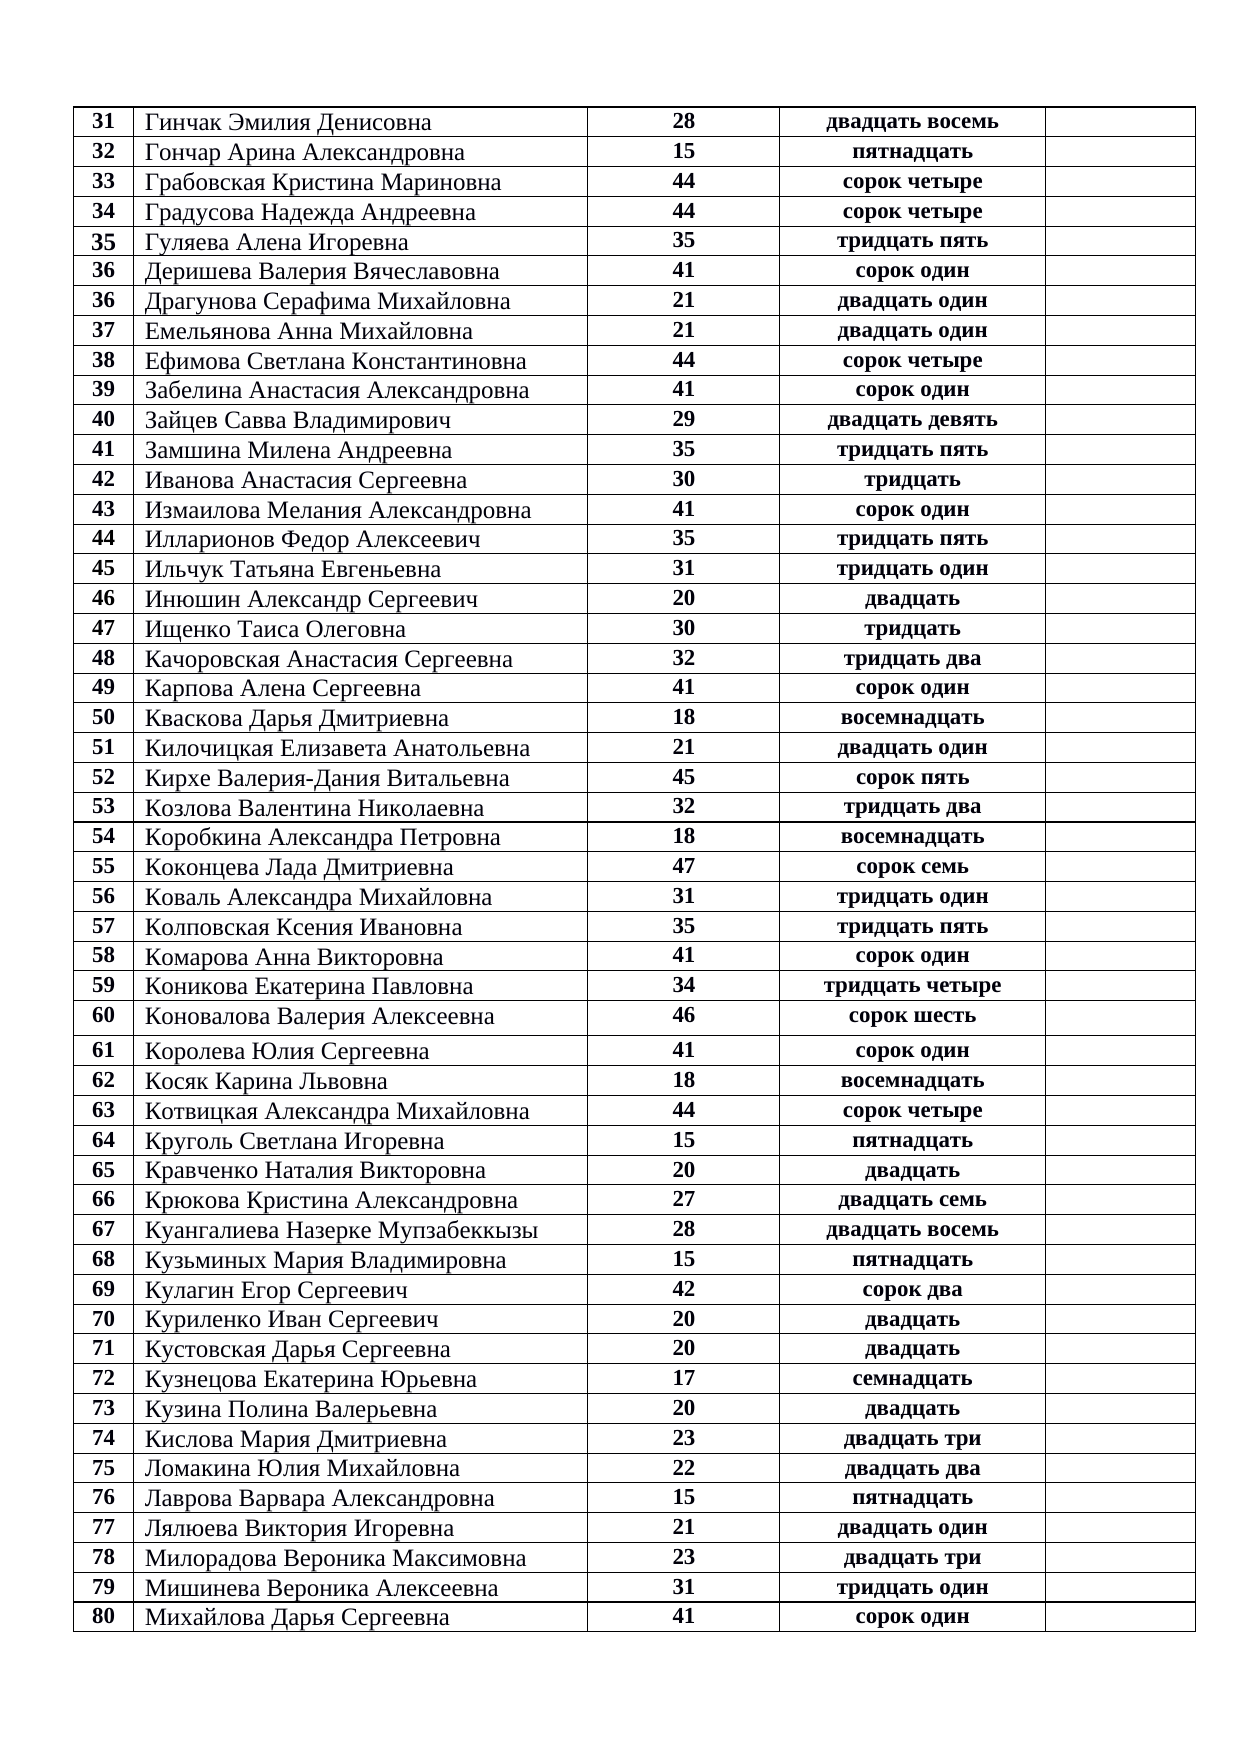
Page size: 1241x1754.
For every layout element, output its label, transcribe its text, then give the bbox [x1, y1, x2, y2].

table_cell сорок четыре [780, 346, 1045, 374]
table_cell Драгунова Серафима Михайловна [134, 286, 587, 315]
table_cell двадцать восемь [780, 1215, 1045, 1244]
table_cell 15 [588, 1126, 779, 1154]
table_cell 59 [74, 971, 133, 1000]
table_cell 66 [74, 1185, 133, 1214]
table_cell 71 [74, 1334, 133, 1363]
table_cell 52 [74, 763, 133, 792]
table_cell Ефимова Светлана Константиновна [134, 346, 587, 374]
table_cell [1046, 1573, 1195, 1601]
table_cell восемнадцать [780, 703, 1045, 732]
table_cell 78 [74, 1543, 133, 1572]
table_cell Ломакина Юлия Михайловна [134, 1454, 587, 1482]
table_cell [1046, 525, 1195, 553]
table_cell [1046, 823, 1195, 851]
table_cell 67 [74, 1215, 133, 1244]
table_cell 39 [74, 376, 133, 404]
table_cell двадцать восемь [780, 108, 1045, 136]
table_cell сорок один [780, 495, 1045, 523]
table_cell [1046, 167, 1195, 196]
table_cell [1046, 1483, 1195, 1512]
table_cell 54 [74, 823, 133, 851]
table_cell Качоровская Анастасия Сергеевна [134, 644, 587, 672]
table_cell 77 [74, 1513, 133, 1542]
table_cell 27 [588, 1185, 779, 1214]
table_cell [1046, 1126, 1195, 1154]
table_cell [1046, 316, 1195, 345]
table_cell [1046, 554, 1195, 583]
table_cell 55 [74, 852, 133, 881]
table_cell тридцать один [780, 882, 1045, 911]
table_cell 20 [588, 1156, 779, 1184]
table_cell сорок четыре [780, 167, 1045, 196]
table_cell Кузнецова Екатерина Юрьевна [134, 1364, 587, 1393]
table_cell 56 [74, 882, 133, 911]
table_cell 30 [588, 465, 779, 494]
table_cell 21 [588, 733, 779, 762]
table_cell Грабовская Кристина Мариновна [134, 167, 587, 196]
table_cell 20 [588, 1394, 779, 1423]
table_cell пятнадцать [780, 1245, 1045, 1274]
table_cell [1046, 346, 1195, 374]
table_cell [1046, 227, 1195, 255]
table_cell [1046, 733, 1195, 762]
table_cell тридцать [780, 614, 1045, 643]
table_cell 46 [74, 584, 133, 613]
table_cell тридцать четыре [780, 971, 1045, 1000]
table_cell Милорадова Вероника Максимовна [134, 1543, 587, 1572]
table_cell 41 [588, 674, 779, 702]
table_cell Кваскова Дарья Дмитриевна [134, 703, 587, 732]
table_cell 35 [588, 912, 779, 941]
table_cell 80 [74, 1603, 133, 1631]
table_cell Королева Юлия Сергеевна [134, 1036, 587, 1065]
table_cell Козлова Валентина Николаевна [134, 793, 587, 821]
table_cell сорок один [780, 1036, 1045, 1065]
table_cell 64 [74, 1126, 133, 1154]
table_cell 47 [588, 852, 779, 881]
table_cell 68 [74, 1245, 133, 1274]
table_cell Круголь Светлана Игоревна [134, 1126, 587, 1154]
table_cell 35 [74, 227, 133, 255]
table_cell 75 [74, 1454, 133, 1482]
table_cell 28 [588, 1215, 779, 1244]
table_cell 74 [74, 1424, 133, 1452]
table_cell 79 [74, 1573, 133, 1601]
table_cell Коробкина Александра Петровна [134, 823, 587, 851]
table_cell [1046, 465, 1195, 494]
table_cell 60 [74, 1001, 133, 1035]
table_cell [1046, 1215, 1195, 1244]
table_cell 41 [74, 435, 133, 464]
table_cell тридцать [780, 465, 1045, 494]
table_cell 53 [74, 793, 133, 821]
table_cell [1046, 644, 1195, 672]
table_cell 23 [588, 1424, 779, 1452]
table_cell 44 [588, 1096, 779, 1125]
table_cell 32 [588, 644, 779, 672]
table_cell 29 [588, 405, 779, 434]
table_cell пятнадцать [780, 1483, 1045, 1512]
table_cell двадцать девять [780, 405, 1045, 434]
table_cell Котвицкая Александра Михайловна [134, 1096, 587, 1125]
table_cell 73 [74, 1394, 133, 1423]
table_cell Коконцева Лада Дмитриевна [134, 852, 587, 881]
table_cell 46 [588, 1001, 779, 1035]
table_cell [1046, 108, 1195, 136]
table_cell Комарова Анна Викторовна [134, 942, 587, 970]
table_cell [1046, 1036, 1195, 1065]
table_cell Градусова Надежда Андреевна [134, 197, 587, 226]
table_cell Гинчак Эмилия Денисовна [134, 108, 587, 136]
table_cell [134, 1603, 587, 1631]
table_cell [1046, 614, 1195, 643]
table_cell семнадцать [780, 1364, 1045, 1393]
table_cell Коновалова Валерия Алексеевна [134, 1001, 587, 1035]
table_cell [1046, 971, 1195, 1000]
table_cell [1046, 1394, 1195, 1423]
table_cell 63 [74, 1096, 133, 1125]
table_cell 44 [588, 167, 779, 196]
table_cell 48 [74, 644, 133, 672]
table_cell [1046, 1454, 1195, 1482]
table_cell тридцать пять [780, 912, 1045, 941]
table_cell двадцать [780, 1305, 1045, 1333]
table_cell Иванова Анастасия Сергеевна [134, 465, 587, 494]
table_cell [1046, 1185, 1195, 1214]
table_cell двадцать один [780, 733, 1045, 762]
table_cell [1046, 197, 1195, 226]
table_cell Карпова Алена Сергеевна [134, 674, 587, 702]
table_cell тридцать два [780, 644, 1045, 672]
table_cell [1046, 674, 1195, 702]
table_cell тридцать один [780, 1573, 1045, 1601]
table_cell двадцать один [780, 286, 1045, 315]
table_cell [780, 1603, 1045, 1631]
table_cell 69 [74, 1275, 133, 1303]
table_cell Мишинева Вероника Алексеевна [134, 1573, 587, 1601]
table_cell [1046, 1334, 1195, 1363]
table_cell сорок шесть [780, 1001, 1045, 1035]
table_cell 47 [74, 614, 133, 643]
table_cell 23 [588, 1543, 779, 1572]
table_cell 72 [74, 1364, 133, 1393]
table_cell сорок семь [780, 852, 1045, 881]
table_cell [1046, 942, 1195, 970]
table_cell Коникова Екатерина Павловна [134, 971, 587, 1000]
table_cell двадцать один [780, 316, 1045, 345]
table_cell [1046, 1543, 1195, 1572]
table_cell [1046, 1603, 1195, 1631]
table_cell [1046, 1001, 1195, 1035]
table_cell 70 [74, 1305, 133, 1333]
table_cell двадцать семь [780, 1185, 1045, 1214]
table_cell 20 [588, 1334, 779, 1363]
table_cell 44 [588, 346, 779, 374]
table_cell 31 [588, 1573, 779, 1601]
table_cell Измаилова Мелания Александровна [134, 495, 587, 523]
table_cell Кузина Полина Валерьевна [134, 1394, 587, 1423]
table_cell 18 [588, 823, 779, 851]
table_cell 61 [74, 1036, 133, 1065]
table_cell 35 [588, 525, 779, 553]
table_cell Емельянова Анна Михайловна [134, 316, 587, 345]
table_cell 36 [74, 286, 133, 315]
table_cell двадцать два [780, 1454, 1045, 1482]
table_cell тридцать пять [780, 227, 1045, 255]
table_cell 41 [588, 1603, 779, 1631]
table_cell 20 [588, 584, 779, 613]
table_cell [1046, 1156, 1195, 1184]
table_cell 15 [588, 1483, 779, 1512]
table_cell Косяк Карина Львовна [134, 1066, 587, 1095]
table_cell 35 [588, 435, 779, 464]
table_cell [1046, 137, 1195, 166]
table_cell 35 [588, 227, 779, 255]
table_cell [1046, 852, 1195, 881]
table_cell 42 [74, 465, 133, 494]
table_cell тридцать два [780, 793, 1045, 821]
table_cell Инюшин Александр Сергеевич [134, 584, 587, 613]
table_cell 38 [74, 346, 133, 374]
table_cell Илларионов Федор Алексеевич [134, 525, 587, 553]
table_cell Кулагин Егор Сергеевич [134, 1275, 587, 1303]
table_cell 36 [74, 256, 133, 285]
table_cell 33 [74, 167, 133, 196]
table_cell 45 [74, 554, 133, 583]
table_cell [1046, 435, 1195, 464]
table_cell [1046, 912, 1195, 941]
table_cell Кустовская Дарья Сергеевна [134, 1334, 587, 1363]
table_cell [1046, 1096, 1195, 1125]
table_cell двадцать [780, 1156, 1045, 1184]
table_cell Коваль Александра Михайловна [134, 882, 587, 911]
table_cell Гуляева Алена Игоревна [134, 227, 587, 255]
table_cell 40 [74, 405, 133, 434]
table_cell [1046, 793, 1195, 821]
table_cell 57 [74, 912, 133, 941]
table_cell [1046, 1275, 1195, 1303]
table_cell 18 [588, 1066, 779, 1095]
table_cell 76 [74, 1483, 133, 1512]
table_cell 30 [588, 614, 779, 643]
table_cell [1046, 495, 1195, 523]
table_cell Куангалиева Назерке Мупзабеккызы [134, 1215, 587, 1244]
table_cell сорок один [780, 376, 1045, 404]
table_cell 41 [588, 376, 779, 404]
table_cell двадцать [780, 584, 1045, 613]
table_cell Забелина Анастасия Александровна [134, 376, 587, 404]
table_cell Замшина Милена Андреевна [134, 435, 587, 464]
table_cell пятнадцать [780, 1126, 1045, 1154]
table_cell 42 [588, 1275, 779, 1303]
table_cell сорок пять [780, 763, 1045, 792]
table_cell [1046, 376, 1195, 404]
table_cell 34 [74, 197, 133, 226]
table_cell [1046, 763, 1195, 792]
table_cell 41 [588, 495, 779, 523]
table_cell 41 [588, 256, 779, 285]
table_cell 18 [588, 703, 779, 732]
table_cell 32 [588, 793, 779, 821]
table_cell Кузьминых Мария Владимировна [134, 1245, 587, 1274]
table_cell сорок четыре [780, 197, 1045, 226]
table_cell 34 [588, 971, 779, 1000]
table_cell сорок два [780, 1275, 1045, 1303]
table_cell Лаврова Варвара Александровна [134, 1483, 587, 1512]
table_cell [1046, 256, 1195, 285]
table_cell 15 [588, 137, 779, 166]
table_cell [1046, 1305, 1195, 1333]
table_cell 45 [588, 763, 779, 792]
table_cell [1046, 584, 1195, 613]
table_cell [1046, 1245, 1195, 1274]
table_cell 31 [588, 882, 779, 911]
table_cell [1046, 882, 1195, 911]
table_cell 41 [588, 942, 779, 970]
table_cell сорок один [780, 256, 1045, 285]
table_cell Зайцев Савва Владимирович [134, 405, 587, 434]
table_cell [1046, 1513, 1195, 1542]
table_cell сорок один [780, 674, 1045, 702]
table_cell 41 [588, 1036, 779, 1065]
table_cell Куриленко Иван Сергеевич [134, 1305, 587, 1333]
table_cell двадцать три [780, 1424, 1045, 1452]
table_cell 21 [588, 1513, 779, 1542]
table_cell 44 [74, 525, 133, 553]
table_cell [1046, 1424, 1195, 1452]
table_cell тридцать пять [780, 525, 1045, 553]
table_cell 58 [74, 942, 133, 970]
table_cell [1046, 286, 1195, 315]
table_cell 32 [74, 137, 133, 166]
table_cell 22 [588, 1454, 779, 1482]
table_cell [1046, 1066, 1195, 1095]
table_cell 15 [588, 1245, 779, 1274]
table_cell сорок один [780, 942, 1045, 970]
table_cell 65 [74, 1156, 133, 1184]
table_cell Лялюева Виктория Игоревна [134, 1513, 587, 1542]
table_cell 50 [74, 703, 133, 732]
table_cell Крюкова Кристина Александровна [134, 1185, 587, 1214]
table_cell восемнадцать [780, 823, 1045, 851]
table_cell Кравченко Наталия Викторовна [134, 1156, 587, 1184]
table_cell двадцать три [780, 1543, 1045, 1572]
table_cell 17 [588, 1364, 779, 1393]
table_cell Гончар Арина Александровна [134, 137, 587, 166]
table_cell Колповская Ксения Ивановна [134, 912, 587, 941]
table_cell Килочицкая Елизавета Анатольевна [134, 733, 587, 762]
table_cell двадцать [780, 1394, 1045, 1423]
table_cell [1046, 405, 1195, 434]
table_cell Ищенко Таиса Олеговна [134, 614, 587, 643]
table_cell 44 [588, 197, 779, 226]
table_cell [1046, 703, 1195, 732]
table_cell тридцать один [780, 554, 1045, 583]
table_cell 51 [74, 733, 133, 762]
table_cell Деришева Валерия Вячеславовна [134, 256, 587, 285]
table_cell 49 [74, 674, 133, 702]
table_cell 28 [588, 108, 779, 136]
table_cell 31 [588, 554, 779, 583]
table_cell двадцать один [780, 1513, 1045, 1542]
table_cell Ильчук Татьяна Евгеньевна [134, 554, 587, 583]
table_cell 20 [588, 1305, 779, 1333]
table_cell 62 [74, 1066, 133, 1095]
table_cell Кирхе Валерия-Дания Витальевна [134, 763, 587, 792]
table_cell [1046, 1364, 1195, 1393]
table_cell пятнадцать [780, 137, 1045, 166]
table_cell 43 [74, 495, 133, 523]
table_cell Кислова Мария Дмитриевна [134, 1424, 587, 1452]
table_cell сорок четыре [780, 1096, 1045, 1125]
table_cell тридцать пять [780, 435, 1045, 464]
table_cell 37 [74, 316, 133, 345]
table_cell восемнадцать [780, 1066, 1045, 1095]
table_cell 21 [588, 316, 779, 345]
table_cell 21 [588, 286, 779, 315]
table_cell 31 [74, 108, 133, 136]
table_cell двадцать [780, 1334, 1045, 1363]
